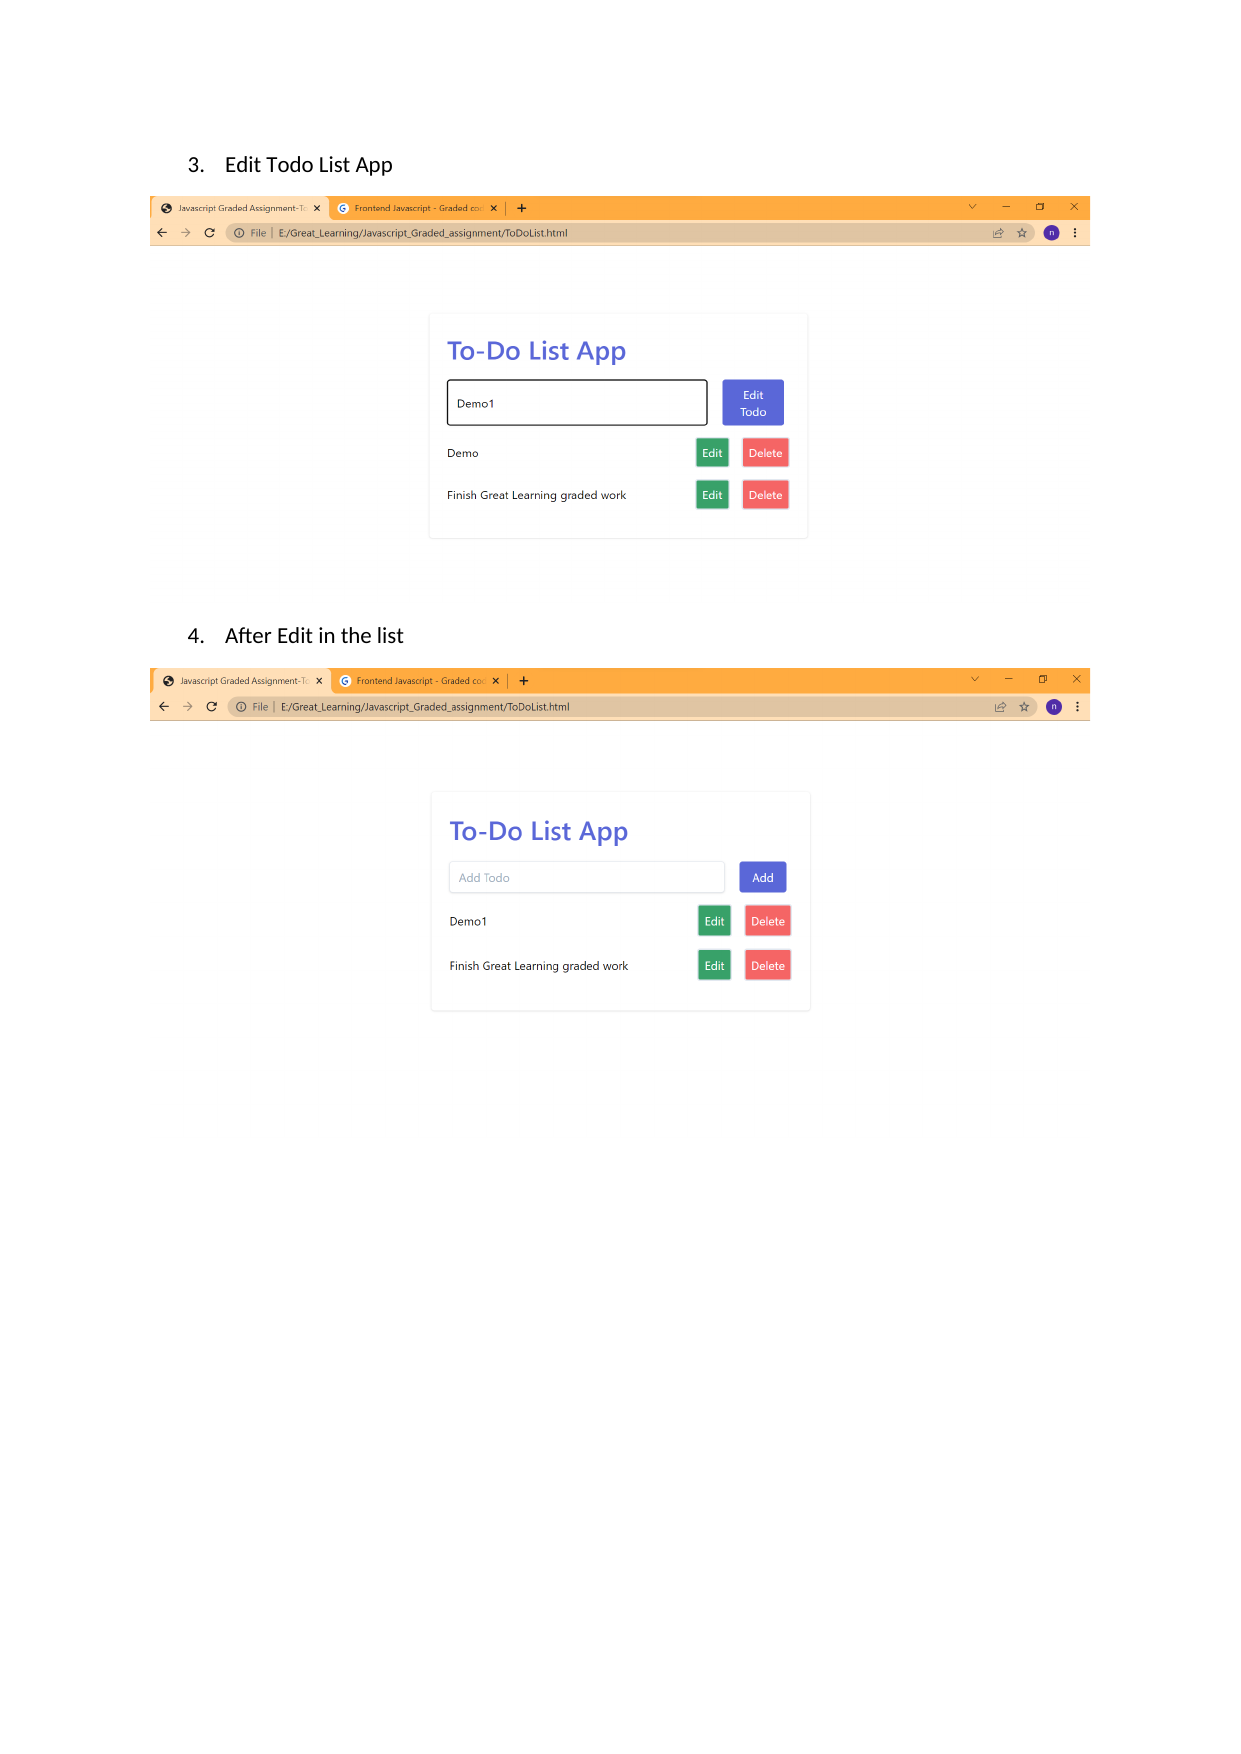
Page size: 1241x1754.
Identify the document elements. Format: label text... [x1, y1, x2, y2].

picture [150, 196, 1091, 603]
list After Edit in the list [187, 621, 1090, 649]
list Edit Todo List App [187, 150, 1090, 178]
picture [150, 668, 1091, 1138]
